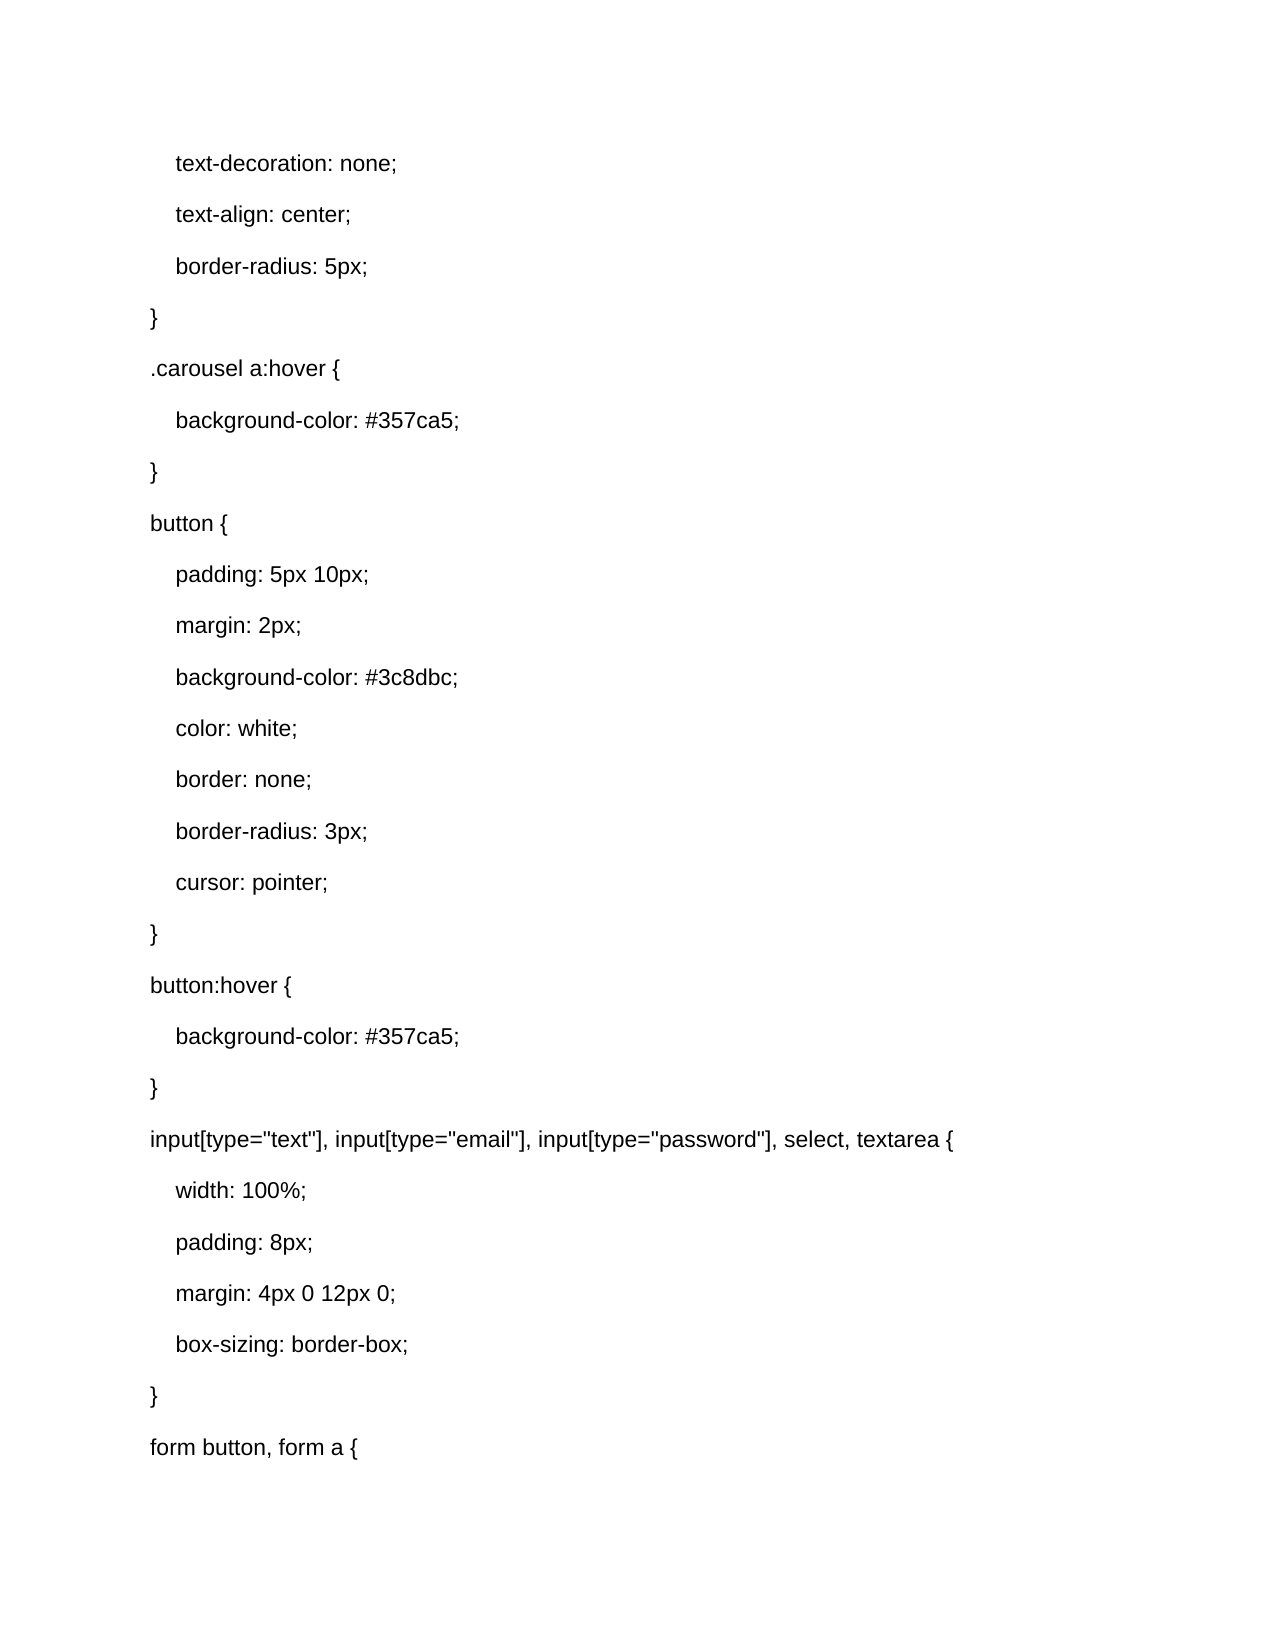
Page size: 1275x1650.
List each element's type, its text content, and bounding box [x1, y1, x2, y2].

text box-sizing: border-box; [150, 1331, 1125, 1357]
text text-decoration: none; [150, 150, 1125, 176]
text .carousel a:hover { [150, 355, 1125, 382]
text margin: 4px 0 12px 0; [150, 1280, 1125, 1306]
text } [150, 1382, 1125, 1409]
text background-color: #357ca5; [150, 407, 1125, 433]
text width: 100%; [150, 1177, 1125, 1203]
text color: white; [150, 715, 1125, 741]
text } [150, 920, 1125, 947]
text } [150, 304, 1125, 330]
text } [150, 1074, 1125, 1101]
text padding: 5px 10px; [150, 561, 1125, 587]
text button:hover { [150, 972, 1125, 998]
text border-radius: 5px; [150, 253, 1125, 279]
text padding: 8px; [150, 1228, 1125, 1255]
text background-color: #357ca5; [150, 1023, 1125, 1049]
text text-align: center; [150, 201, 1125, 228]
text form button, form a { [150, 1434, 1125, 1460]
text cursor: pointer; [150, 869, 1125, 895]
text border: none; [150, 766, 1125, 793]
text border-radius: 3px; [150, 818, 1125, 844]
text button { [150, 509, 1125, 536]
text } [150, 458, 1125, 484]
text input[type="text"], input[type="email"], input[type="password"], select, textarea { [150, 1126, 1125, 1152]
text background-color: #3c8dbc; [150, 663, 1125, 690]
text margin: 2px; [150, 612, 1125, 638]
